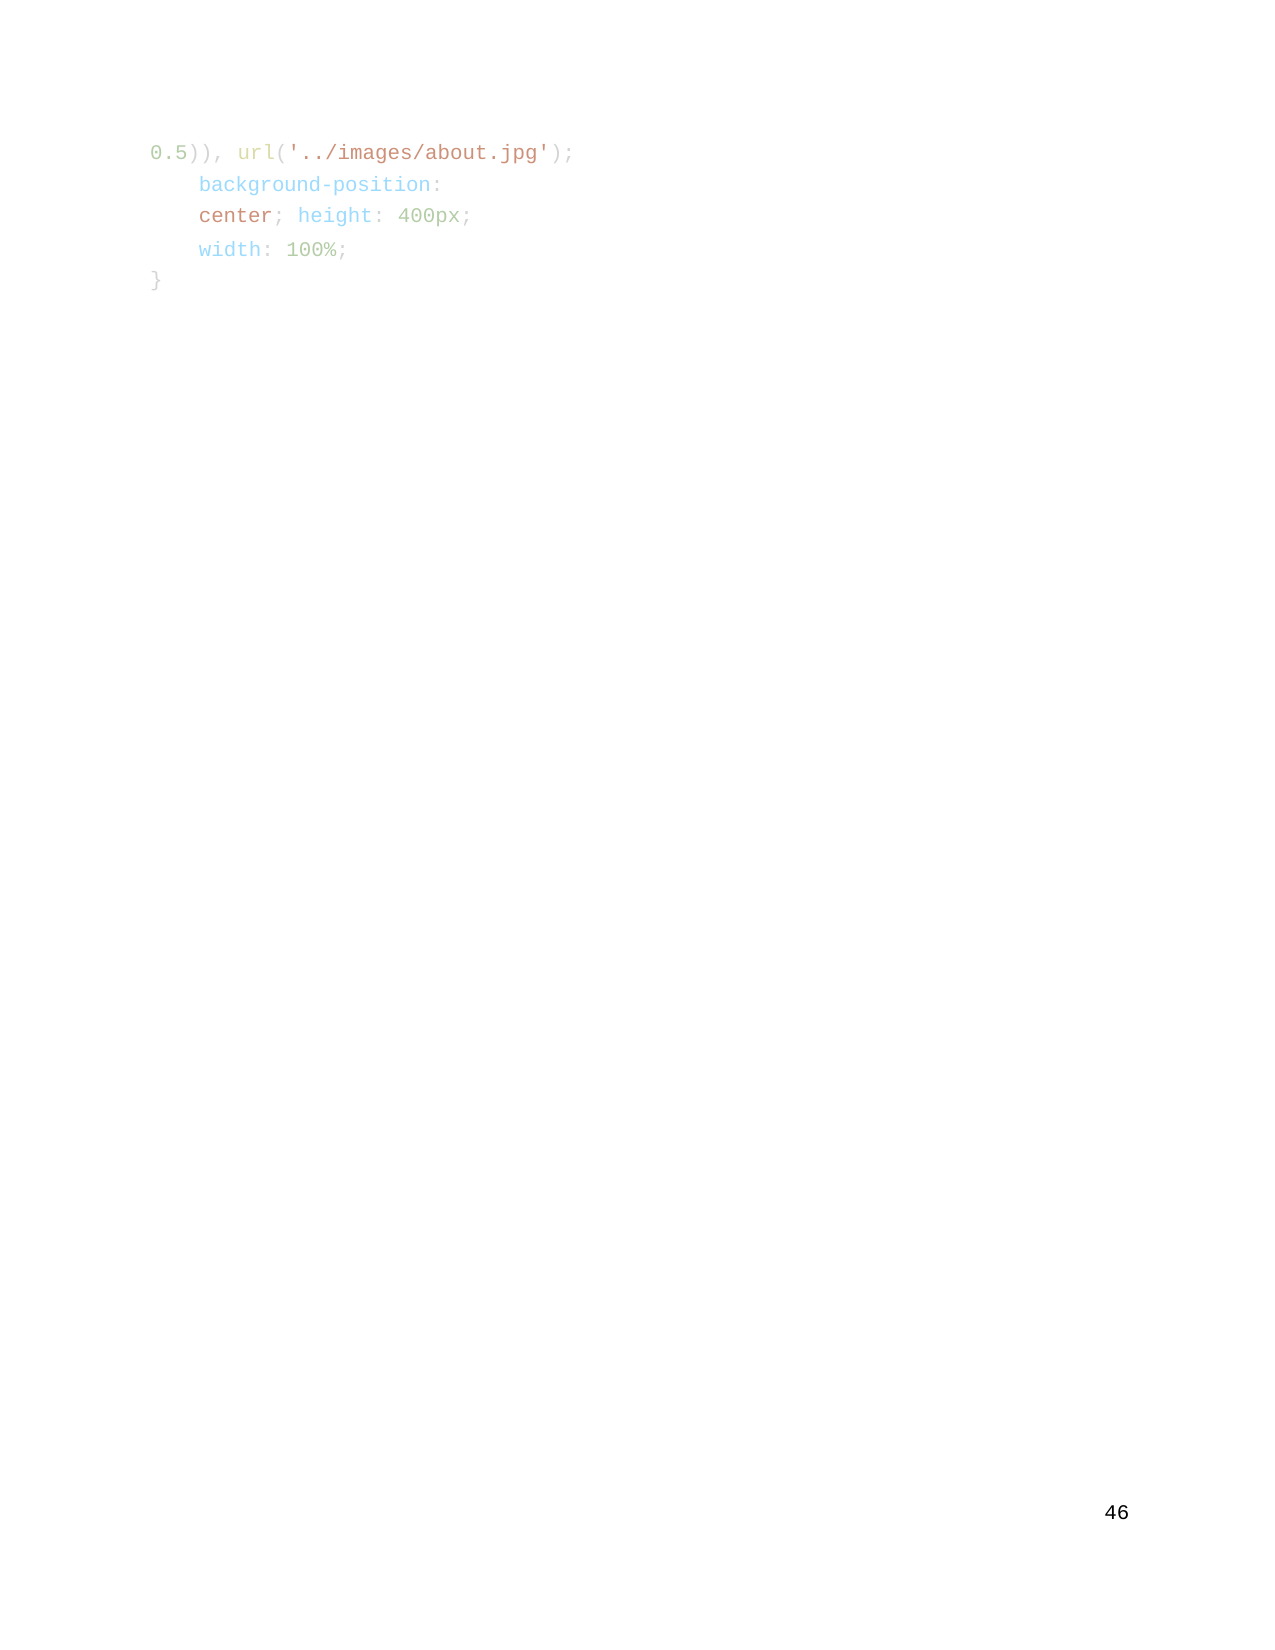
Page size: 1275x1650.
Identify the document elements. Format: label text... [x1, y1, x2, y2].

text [150, 142, 1125, 165]
text background-position: center; height: 400px; [199, 173, 541, 229]
text width: 100%; [199, 237, 1214, 261]
text } [150, 269, 1214, 293]
